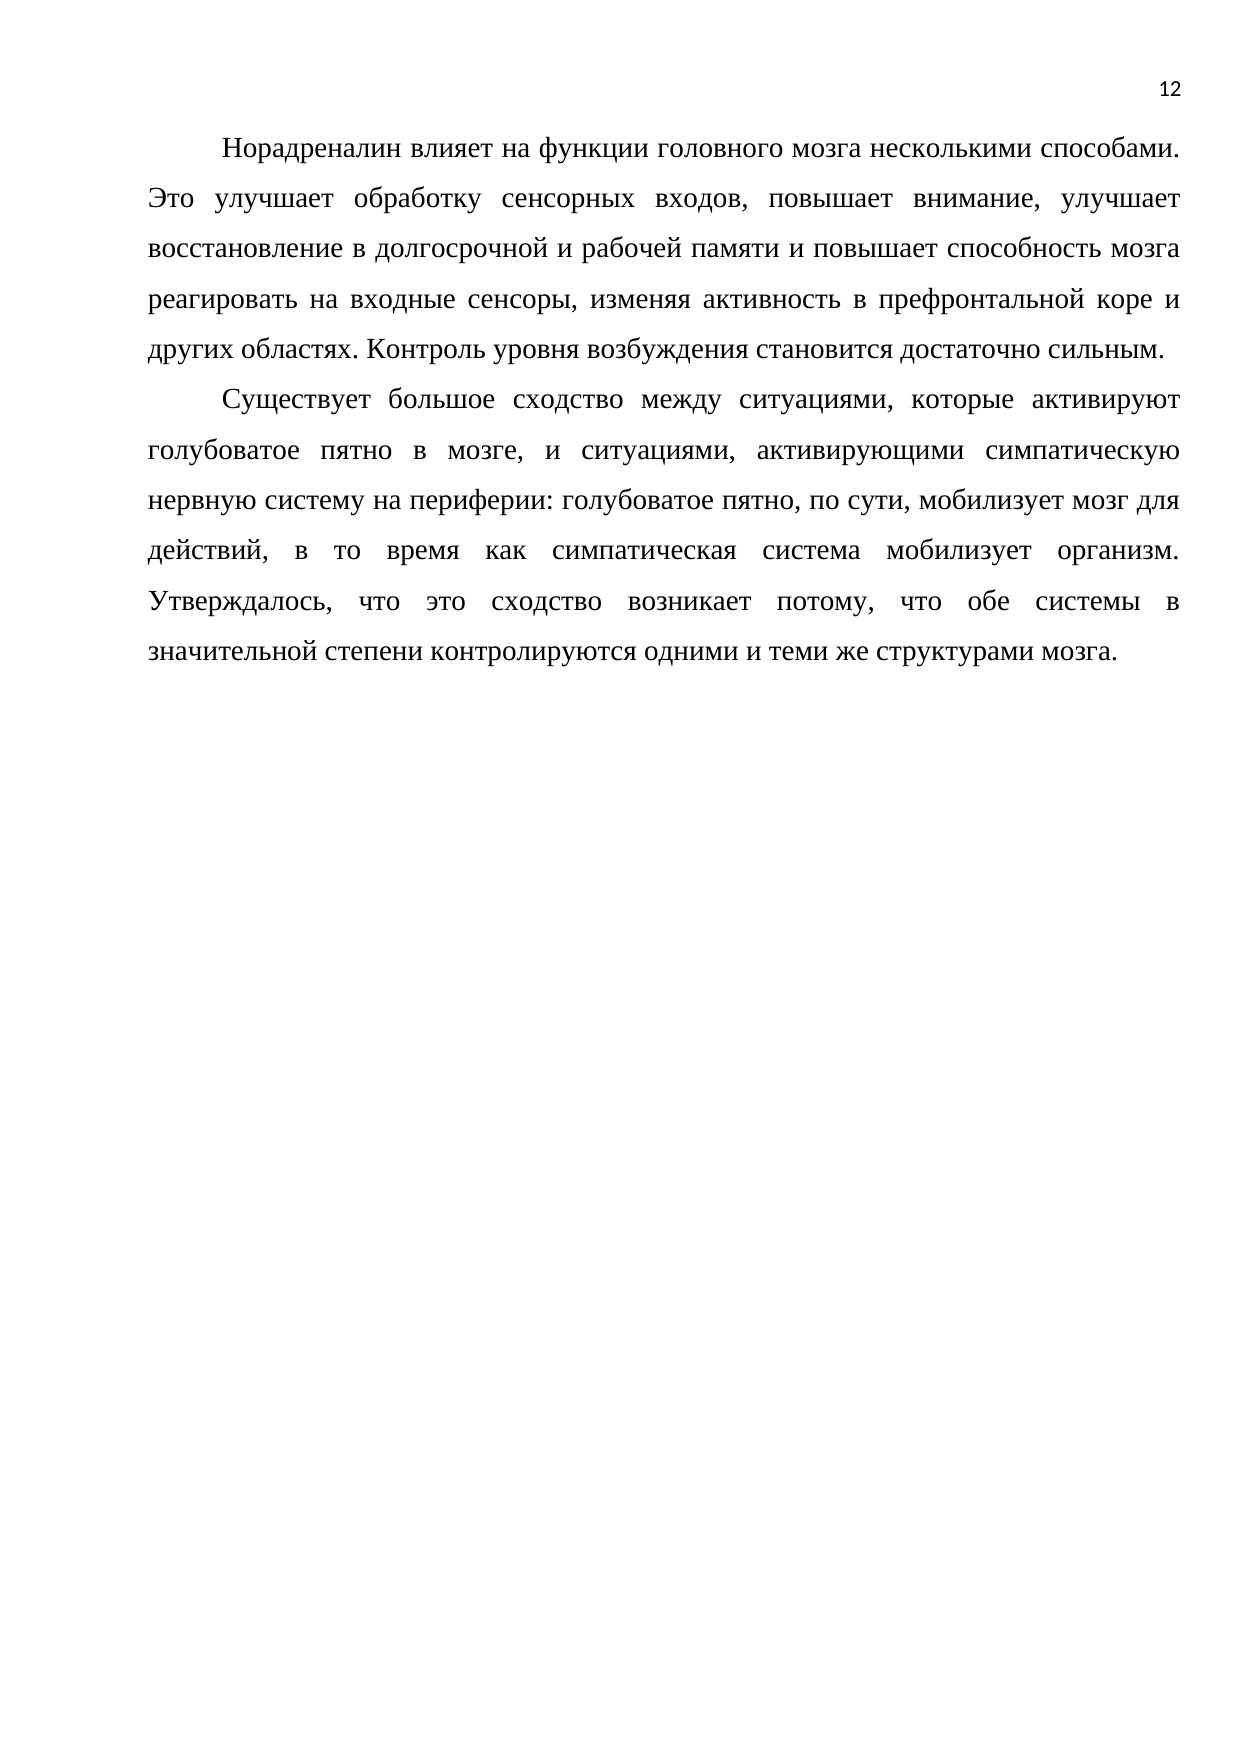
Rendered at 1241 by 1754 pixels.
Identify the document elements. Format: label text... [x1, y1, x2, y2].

text Существует большое сходство между ситуациями, которые активируют голубоватое пятно в мозге, и ситуациями, активирующими симпатическую нервную систему на периферии: голубоватое пятно, по сути, мобилизует мозг для действий, в то время как симпатическая система мобилизует организм. Утверждалось, что это сходство возникает потому, что обе системы в значительной степени контролируются одними и теми же структурами мозга. [148, 381, 1181, 667]
text Норадреналин влияет на функции головного мозга несколькими способами. Это улучшает обработку сенсорных входов, повышает внимание, улучшает восстановление в долгосрочной и рабочей памяти и повышает способность мозга реагировать на входные сенсоры, изменяя активность в префронтальной коре и других областях. Контроль уровня возбуждения становится достаточно сильным. [148, 130, 1181, 365]
